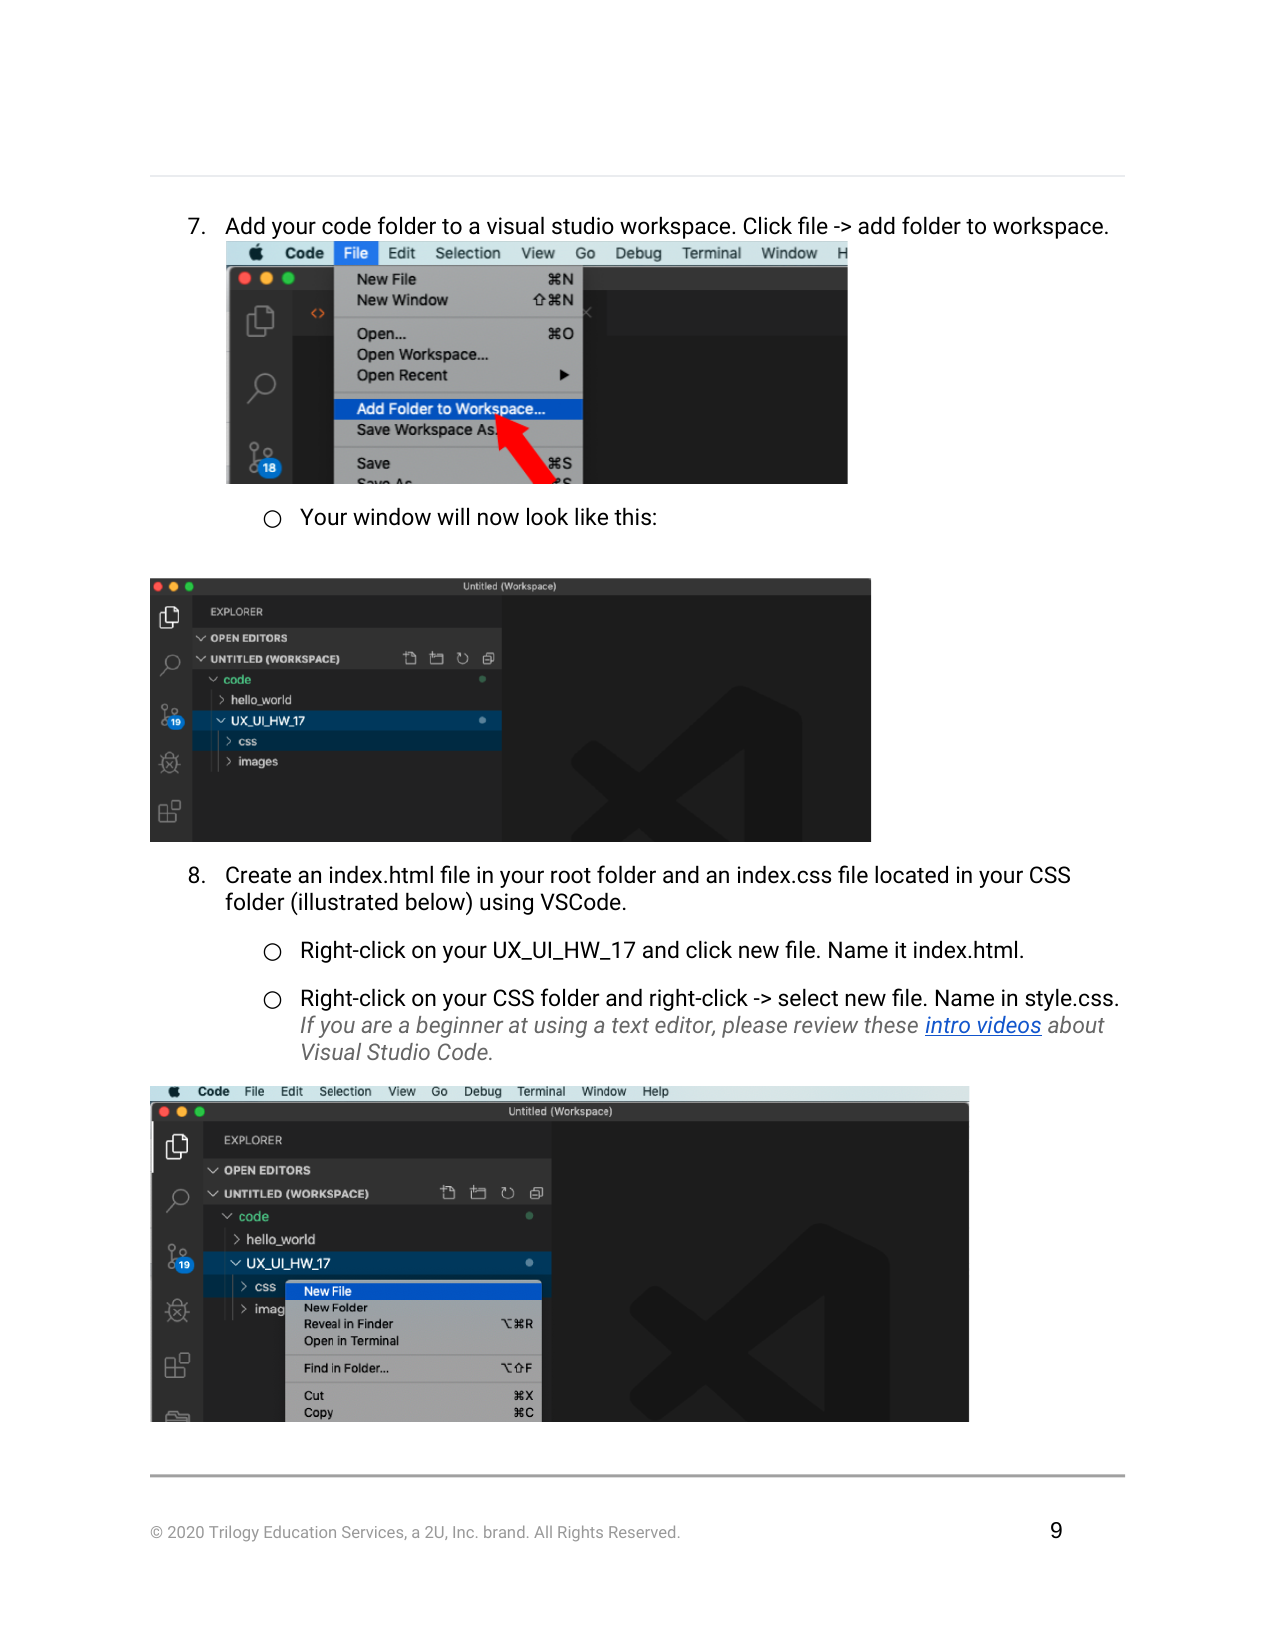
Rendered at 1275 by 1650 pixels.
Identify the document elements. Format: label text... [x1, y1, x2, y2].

list Right-click on your UX_UI_HW_17 and click new file. Name it index.html. [262, 937, 1125, 964]
picture [150, 1086, 970, 1422]
list Create an index.html file in your root folder and an index.css file located in your CSS folder (illustrated below) using VSCode. [187, 863, 1125, 916]
list Right-click on your CSS folder and right-click -> select new file. Name in style.css. If you are a beginner at using a text editor, please review these intro videos about Visual Studio Code. [262, 985, 1125, 1066]
picture [150, 578, 872, 842]
list Your window will now look like this: [262, 504, 1125, 557]
picture [225, 240, 848, 484]
